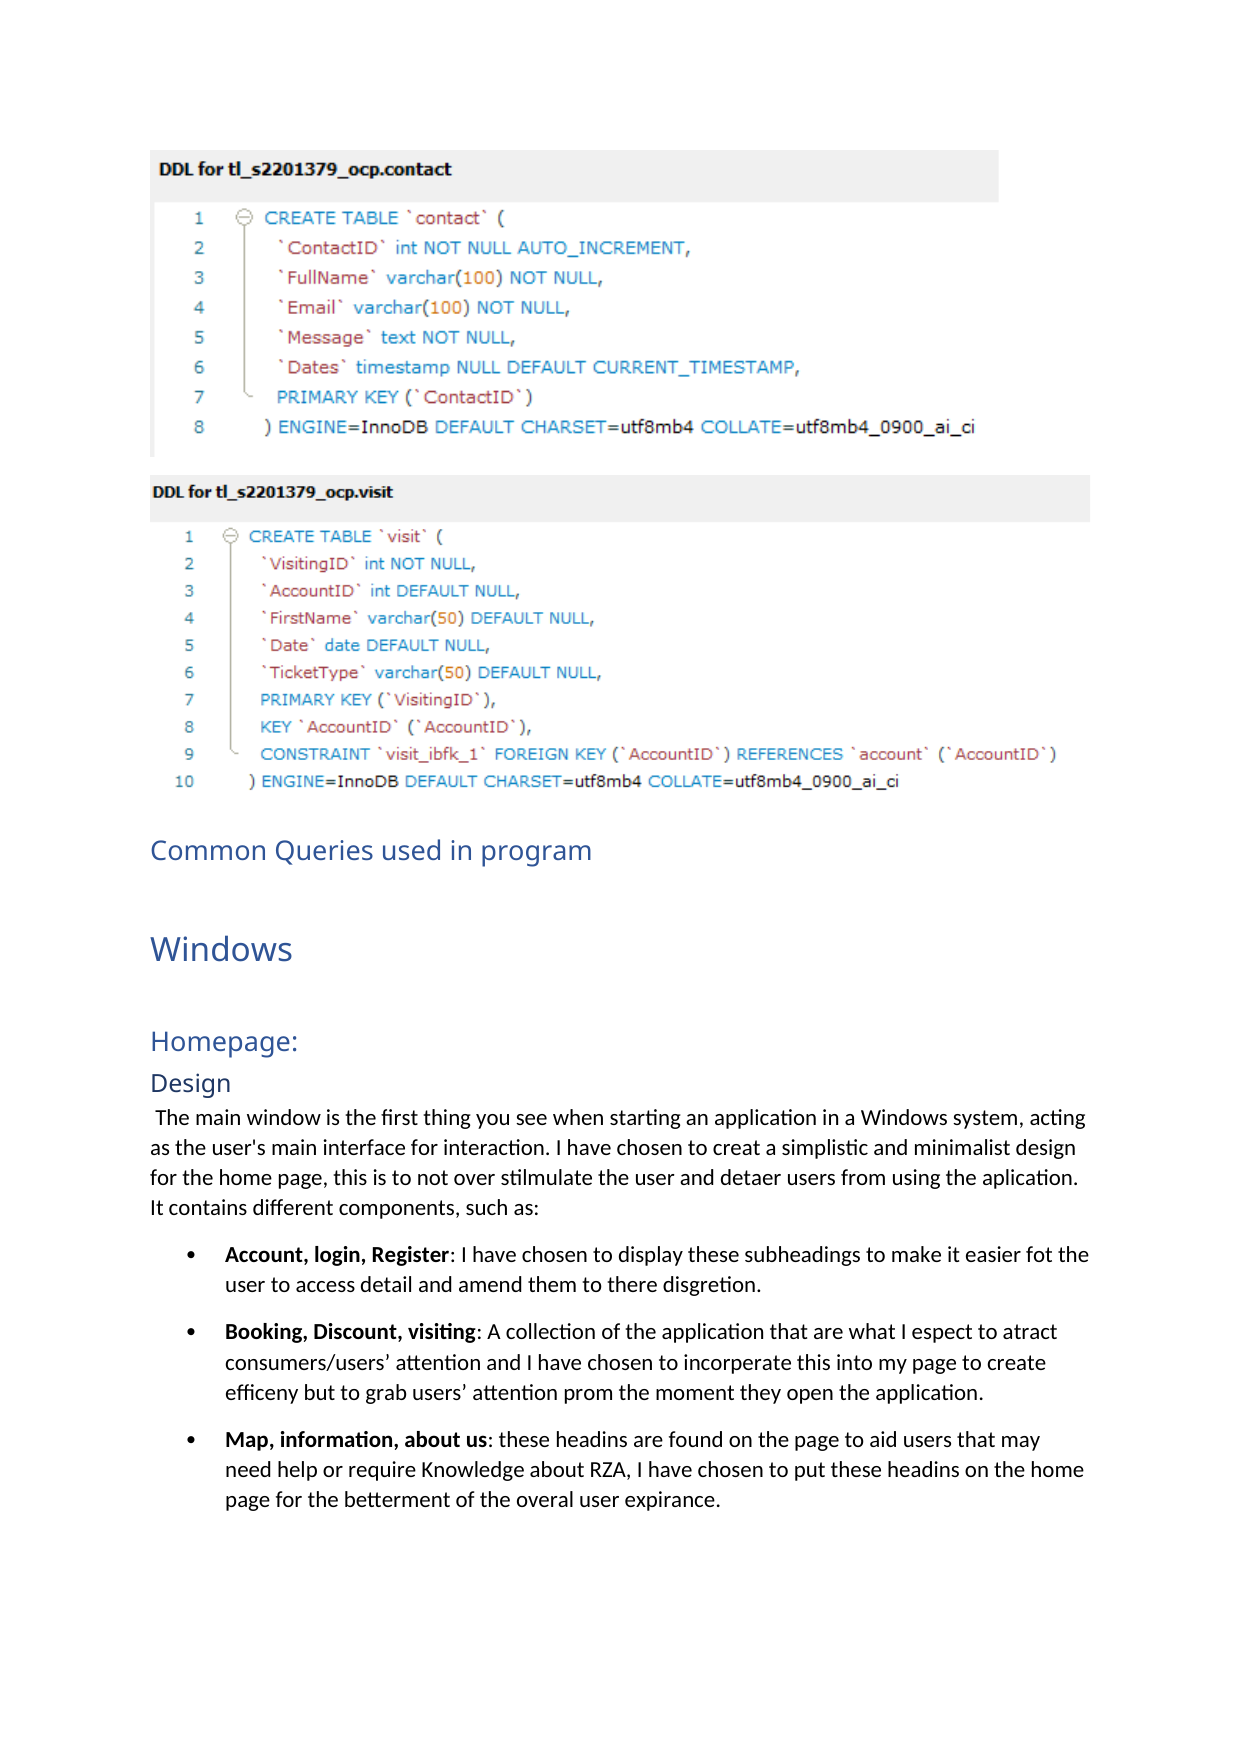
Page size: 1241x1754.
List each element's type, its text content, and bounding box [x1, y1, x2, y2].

picture [150, 150, 999, 457]
text The main window is the first thing you see when starting an application in a Windows system, acting as the user's main interface for interaction. I have chosen to creat a simplistic and minimalist design for the home page, this is to not over stilmulate the user and detaer users from using the aplication. It contains different components, such as: [150, 1103, 1090, 1221]
picture [150, 475, 1091, 813]
list Booking, Discount, visiting: A collection of the application that are what I espect to atract consumers/users’ attention and I have chosen to incorperate this into my page to create efficeny but to grab users’ attention prom the moment they open the application. [187, 1317, 1090, 1406]
subtitle Design [150, 1066, 1090, 1100]
list Account, login, Register: I have chosen to display these subheadings to make it easier fot the user to access detail and amend them to there disgretion. [187, 1240, 1090, 1298]
subtitle Homepage: [150, 1022, 1090, 1059]
subtitle Windows [150, 926, 1090, 972]
subtitle Common Queries used in program [150, 831, 1090, 868]
list Map, information, about us: these headins are found on the page to aid users that may need help or require Knowledge about RZA, I have chosen to put these headins on the home page for the betterment of the overal user expirance. [187, 1425, 1090, 1513]
